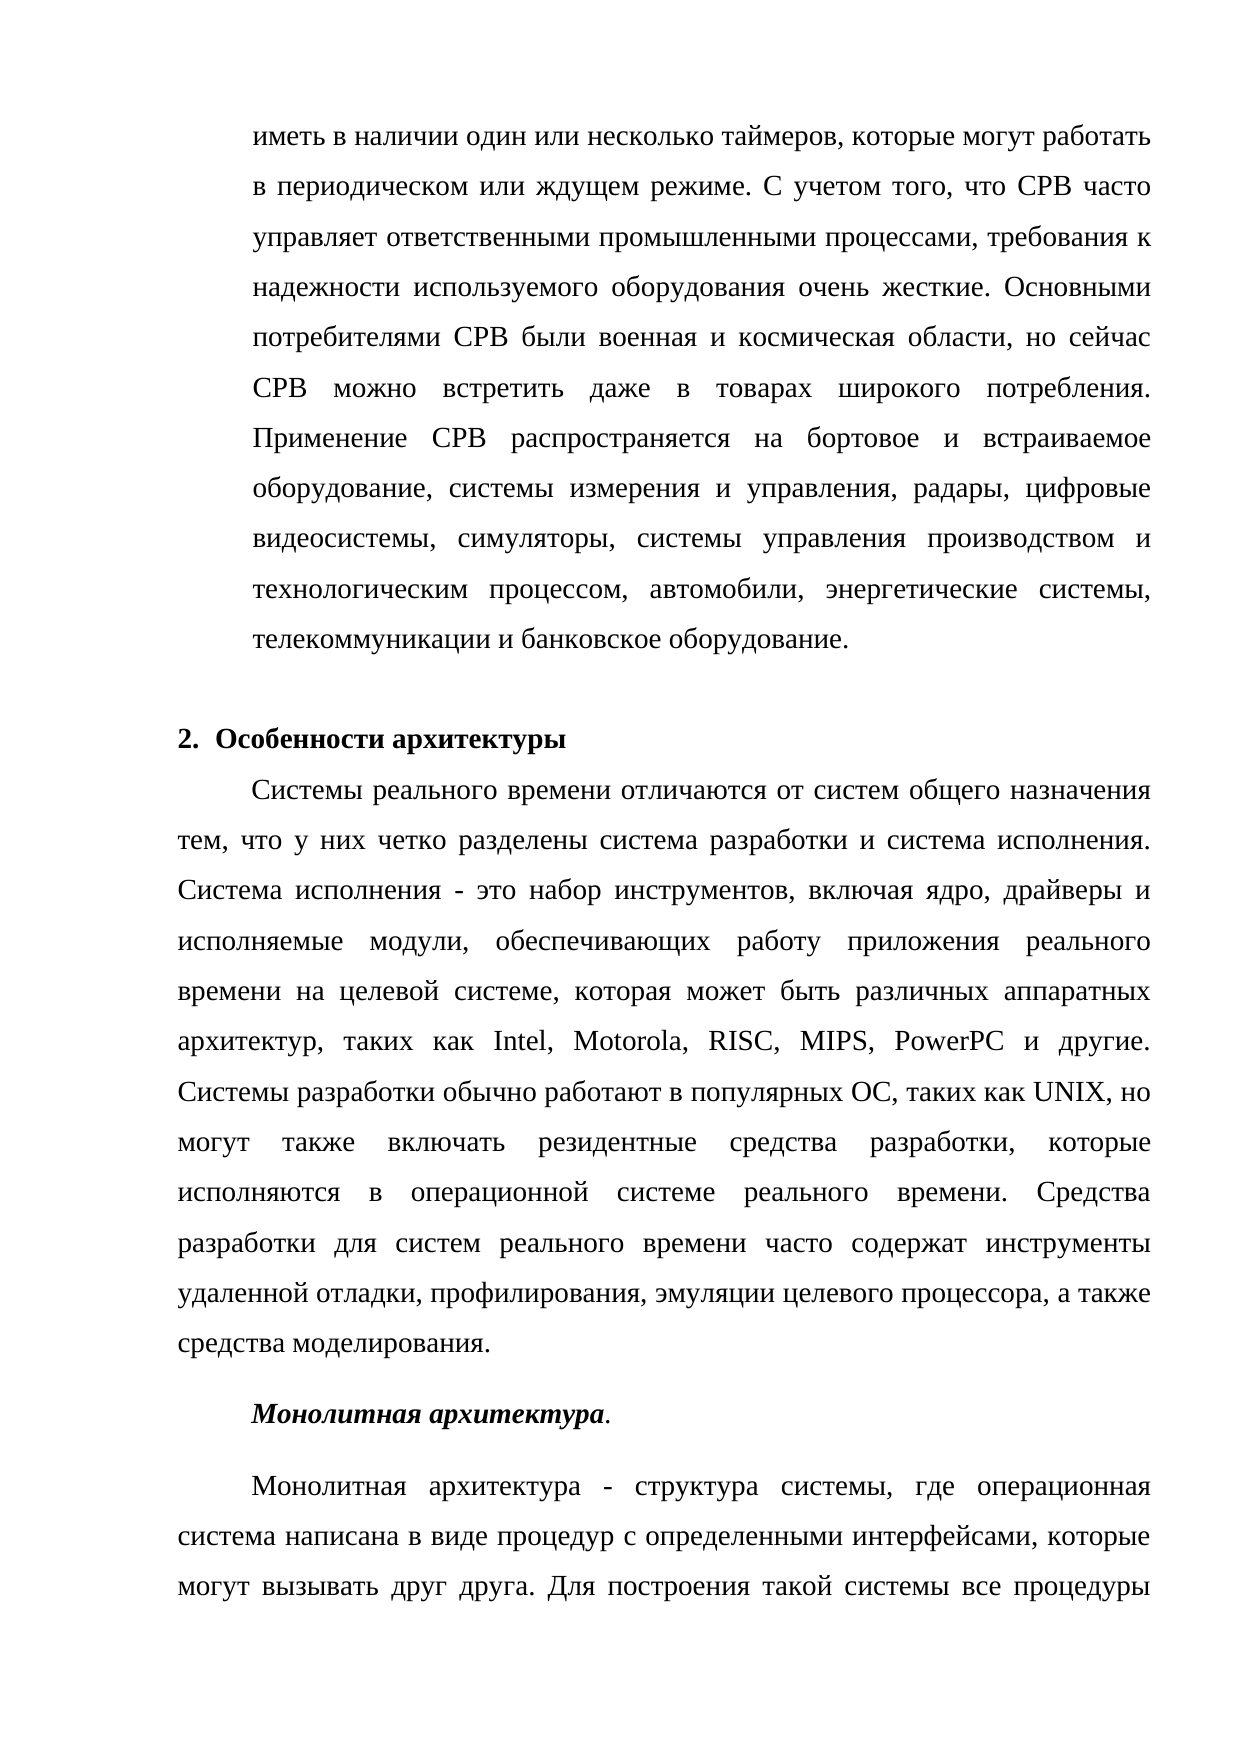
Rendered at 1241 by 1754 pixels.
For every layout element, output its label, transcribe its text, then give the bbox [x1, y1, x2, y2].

text Монолитная архитектура. [177, 1396, 1152, 1430]
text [177, 1468, 1152, 1602]
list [215, 118, 1152, 655]
text Системы реального времени отличаются от систем общего назначения тем, что у них четко разделены система разработки и система исполнения. Система исполнения - это набор инструментов, включая ядро, драйверы и исполняемые модули, обеспечивающих работу приложения реального времени на целевой системе, которая может быть различных аппаратных архитектур, таких как Intel, Motorola, RISC, MIPS, PowerPC и другие. Системы разработки обычно работают в популярных ОС, таких как UNIX, но могут также включать резидентные средства разработки, которые исполняются в операционной системе реального времени. Средства разработки для систем реального времени часто содержат инструменты удаленной отладки, профилирования, эмуляции целевого процессора, а также средства моделирования. [177, 772, 1152, 1359]
subtitle Особенности архитектуры [177, 722, 1152, 755]
